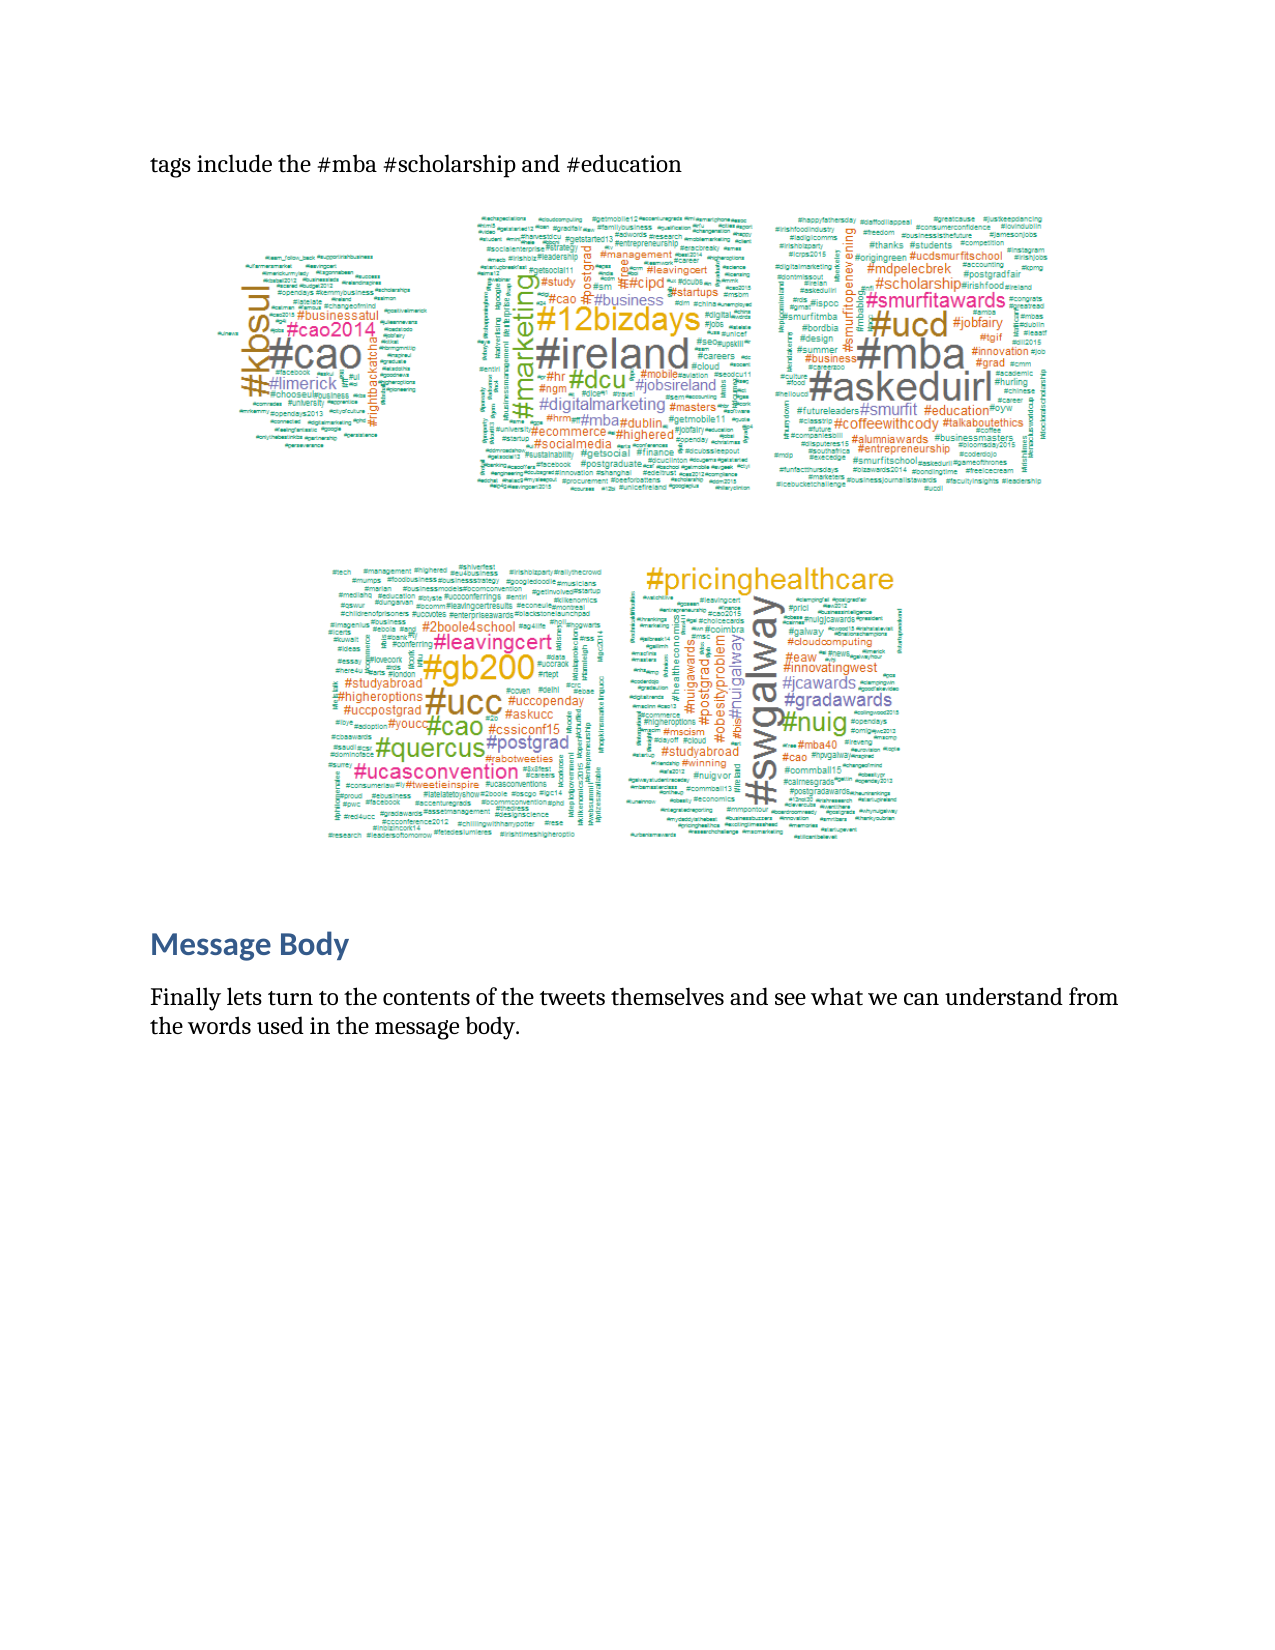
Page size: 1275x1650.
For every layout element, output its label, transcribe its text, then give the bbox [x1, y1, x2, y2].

subtitle Message Body [150, 923, 1125, 964]
text Finally lets turn to the contents of the tweets themselves and see what we can understand from the words used in the message body. [150, 983, 1125, 1040]
picture [168, 178, 1062, 874]
